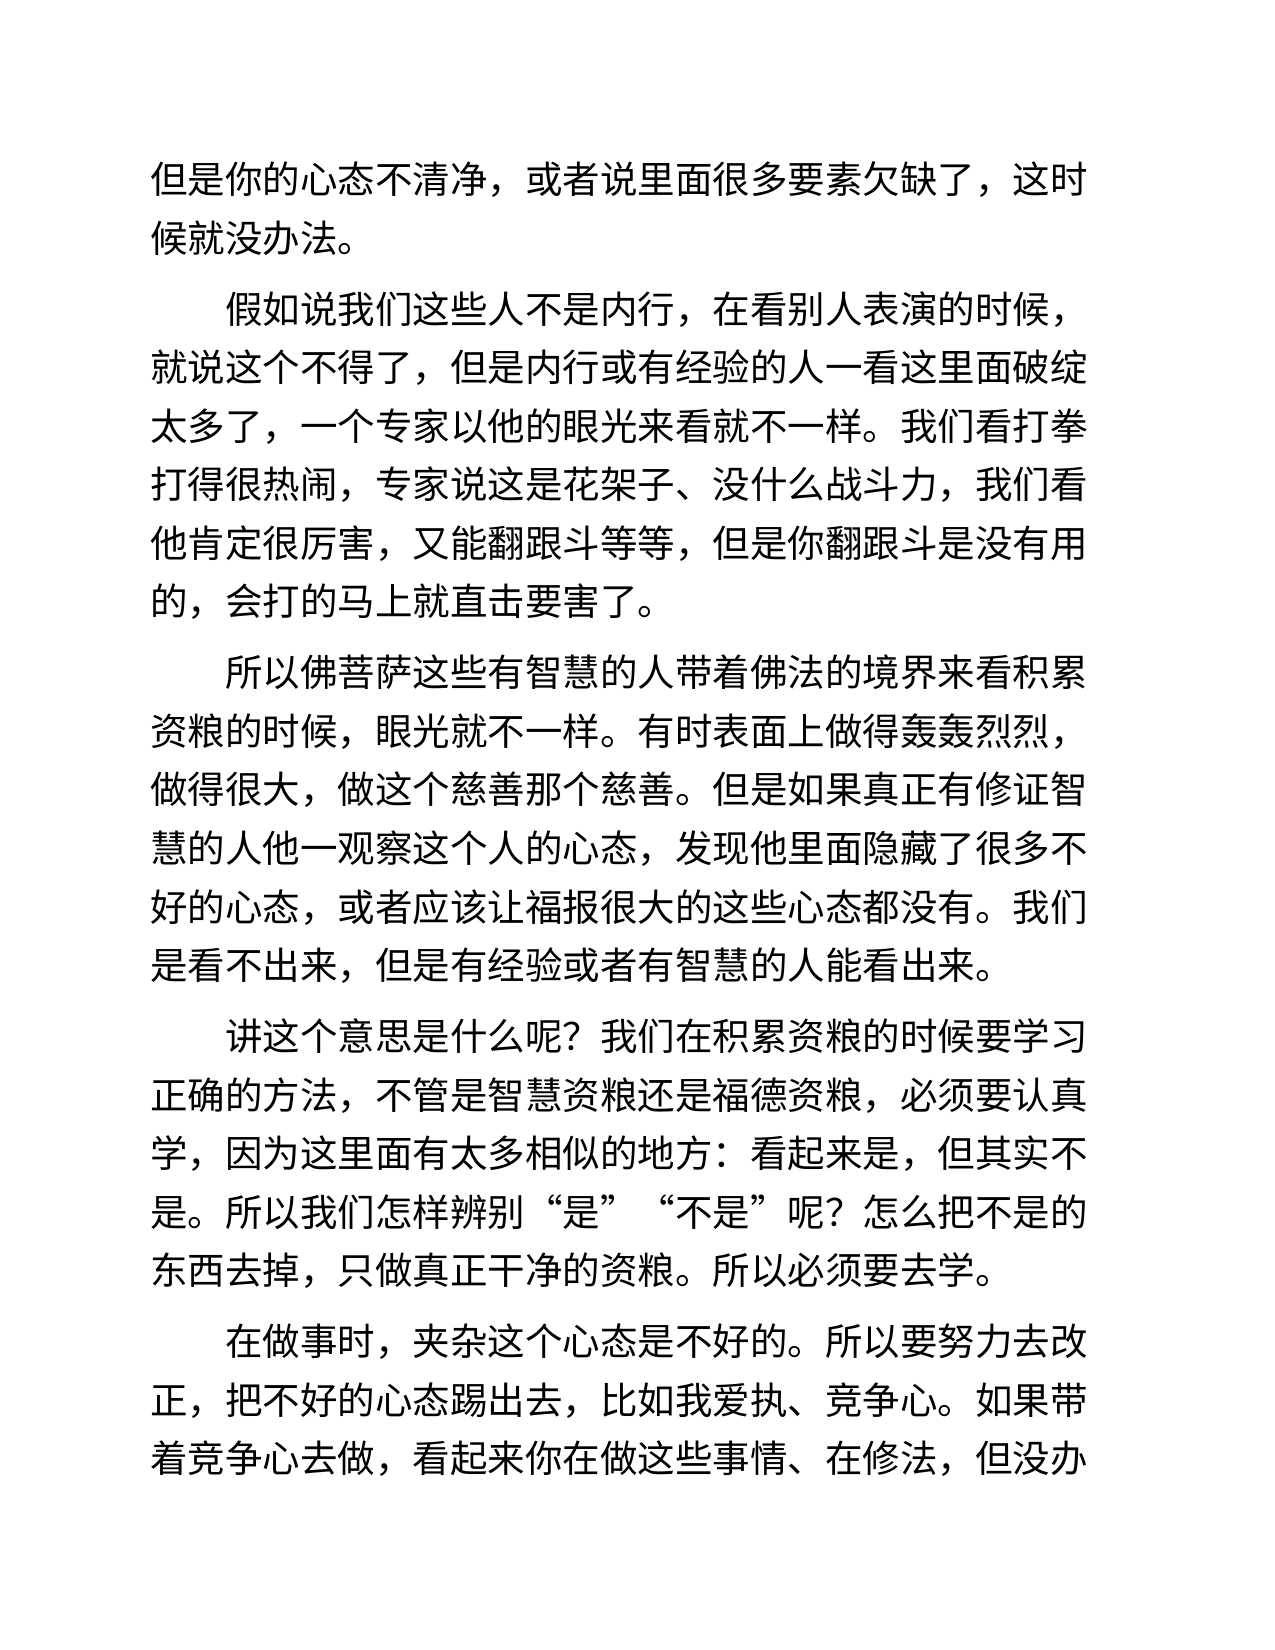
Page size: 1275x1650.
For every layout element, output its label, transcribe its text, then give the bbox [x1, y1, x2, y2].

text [150, 150, 1110, 263]
text 所以佛菩萨这些有智慧的人带着佛法的境界来看积累资粮的时候，眼光就不一样。有时表面上做得轰轰烈烈，做得很大，做这个慈善那个慈善。但是如果真正有修证智慧的人他一观察这个人的心态，发现他里面隐藏了很多不好的心态，或者应该让福报很大的这些心态都没有。我们是看不出来，但是有经验或者有智慧的人能看出来。 [150, 643, 1110, 990]
text 讲这个意思是什么呢？我们在积累资粮的时候要学习正确的方法，不管是智慧资粮还是福德资粮，必须要认真学，因为这里面有太多相似的地方：看起来是，但其实不是。所以我们怎样辨别“是”“不是”呢？怎么把不是的东西去掉，只做真正干净的资粮。所以必须要去学。 [150, 1007, 1110, 1296]
text 假如说我们这些人不是内行，在看别人表演的时候，就说这个不得了，但是内行或有经验的人一看这里面破绽太多了，一个专家以他的眼光来看就不一样。我们看打拳打得很热闹，专家说这是花架子、没什么战斗力，我们看他肯定很厉害，又能翻跟斗等等，但是你翻跟斗是没有用的，会打的马上就直击要害了。 [150, 279, 1110, 627]
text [150, 1312, 1110, 1484]
